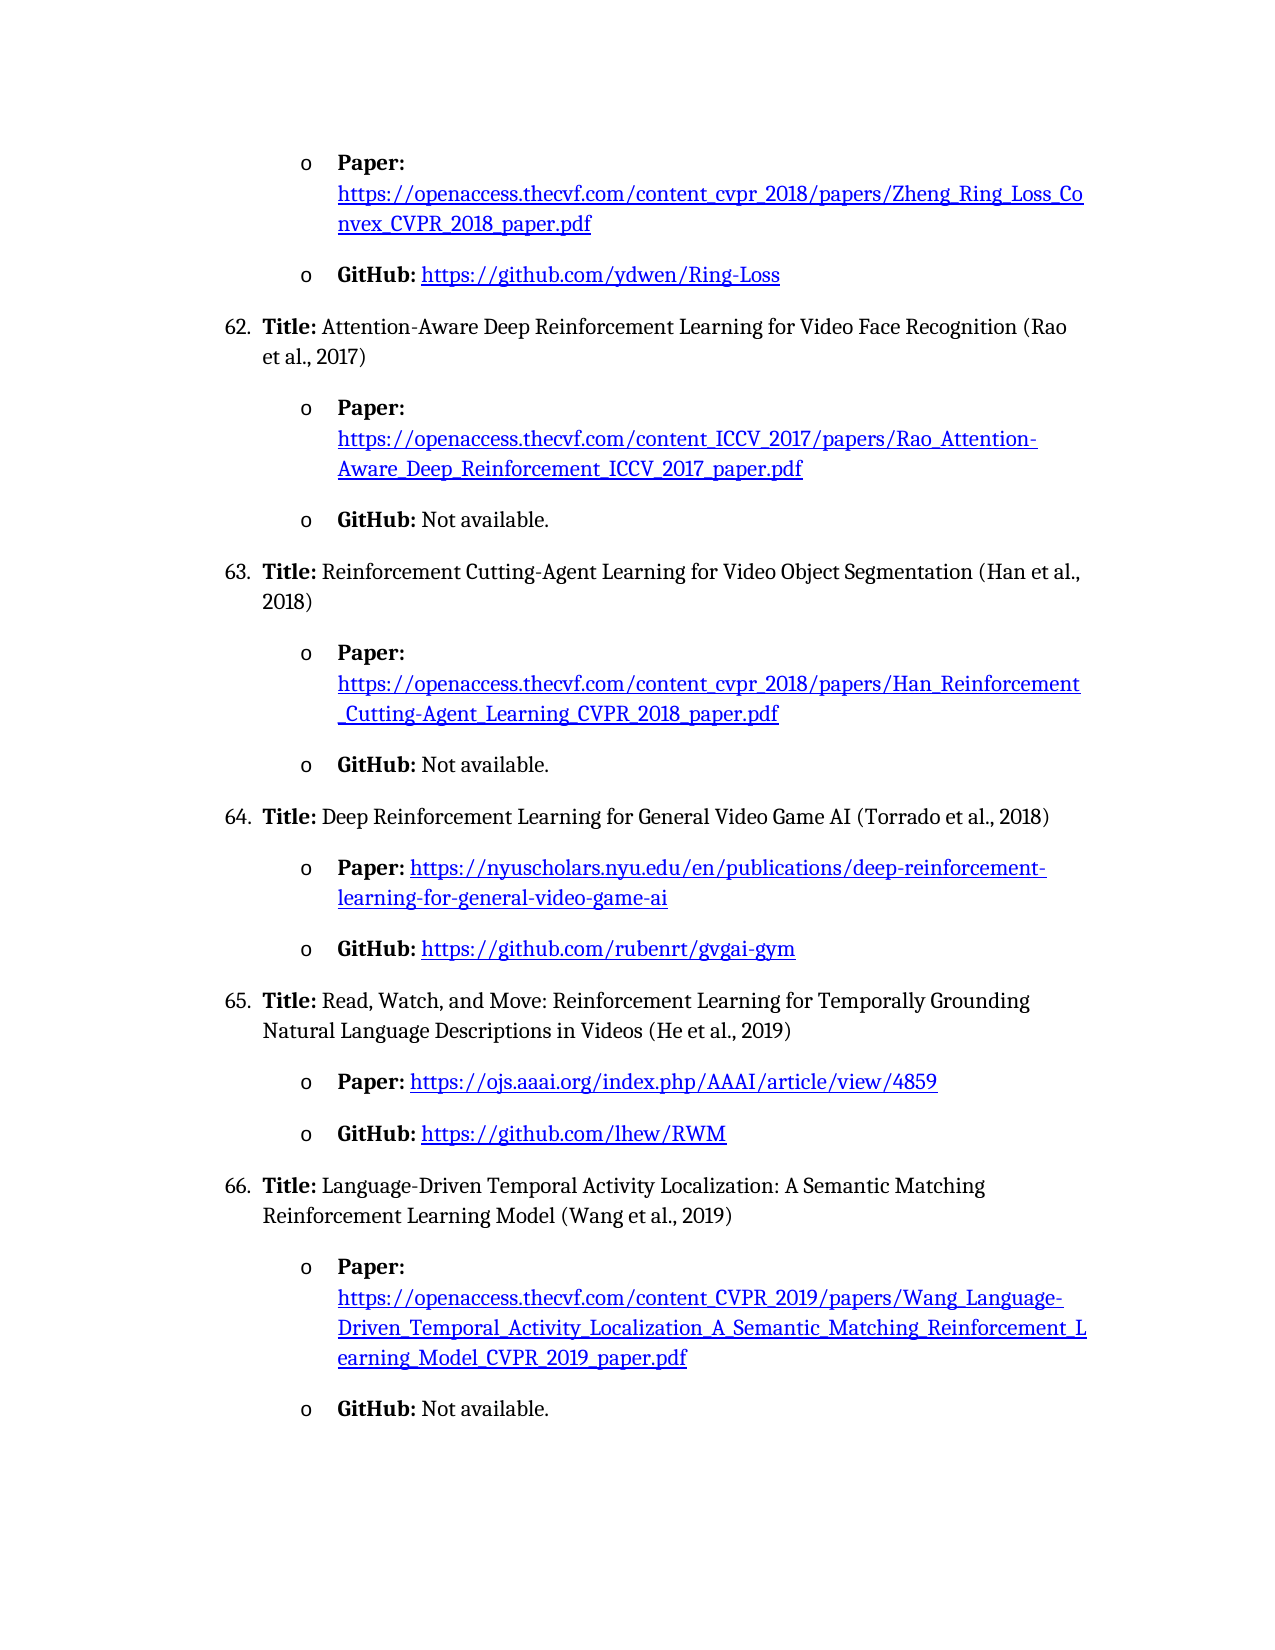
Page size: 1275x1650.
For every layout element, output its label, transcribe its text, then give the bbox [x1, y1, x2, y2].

list Title: Read, Watch, and Move: Reinforcement Learning for Temporally Grounding Natural Language Descriptions in Videos (He et al., 2019) [225, 988, 1087, 1044]
list Title: Attention-Aware Deep Reinforcement Learning for Video Face Recognition (Rao et al., 2017) [225, 314, 1087, 370]
list Paper: https://openaccess.thecvf.com/content_cvpr_2018/papers/Zheng_Ring_Loss_Convex_CVPR_2018_paper.pdf [300, 150, 1087, 237]
list Paper: https://openaccess.thecvf.com/content_cvpr_2018/papers/Han_Reinforcement_Cutting-Agent_Learning_CVPR_2018_paper.pdf [300, 640, 1087, 727]
list Title: Language-Driven Temporal Activity Localization: A Semantic Matching Reinforcement Learning Model (Wang et al., 2019) [225, 1172, 1087, 1229]
list GitHub: Not available. [300, 507, 1087, 534]
list GitHub: https://github.com/ydwen/Ring-Loss [300, 262, 1087, 289]
list Paper: https://ojs.aaai.org/index.php/AAAI/article/view/4859 [300, 1069, 1087, 1096]
list Paper: https://nyuscholars.nyu.edu/en/publications/deep-reinforcement-learning-for-general-video-game-ai [300, 854, 1087, 912]
list GitHub: Not available. [300, 1396, 1087, 1423]
list GitHub: Not available. [300, 752, 1087, 779]
list GitHub: https://github.com/lhew/RWM [300, 1121, 1087, 1148]
list Paper: https://openaccess.thecvf.com/content_CVPR_2019/papers/Wang_Language-Driven_Temporal_Activity_Localization_A_Semantic_Matching_Reinforcement_Learning_Model_CVPR_2019_paper.pdf [300, 1254, 1087, 1371]
list Title: Reinforcement Cutting-Agent Learning for Video Object Segmentation (Han et al., 2018) [225, 558, 1087, 615]
list GitHub: https://github.com/rubenrt/gvgai-gym [300, 936, 1087, 963]
list Title: Deep Reinforcement Learning for General Video Game AI (Torrado et al., 2018) [225, 803, 1087, 830]
list Paper: https://openaccess.thecvf.com/content_ICCV_2017/papers/Rao_Attention-Aware_Deep_Reinforcement_ICCV_2017_paper.pdf [300, 395, 1087, 482]
